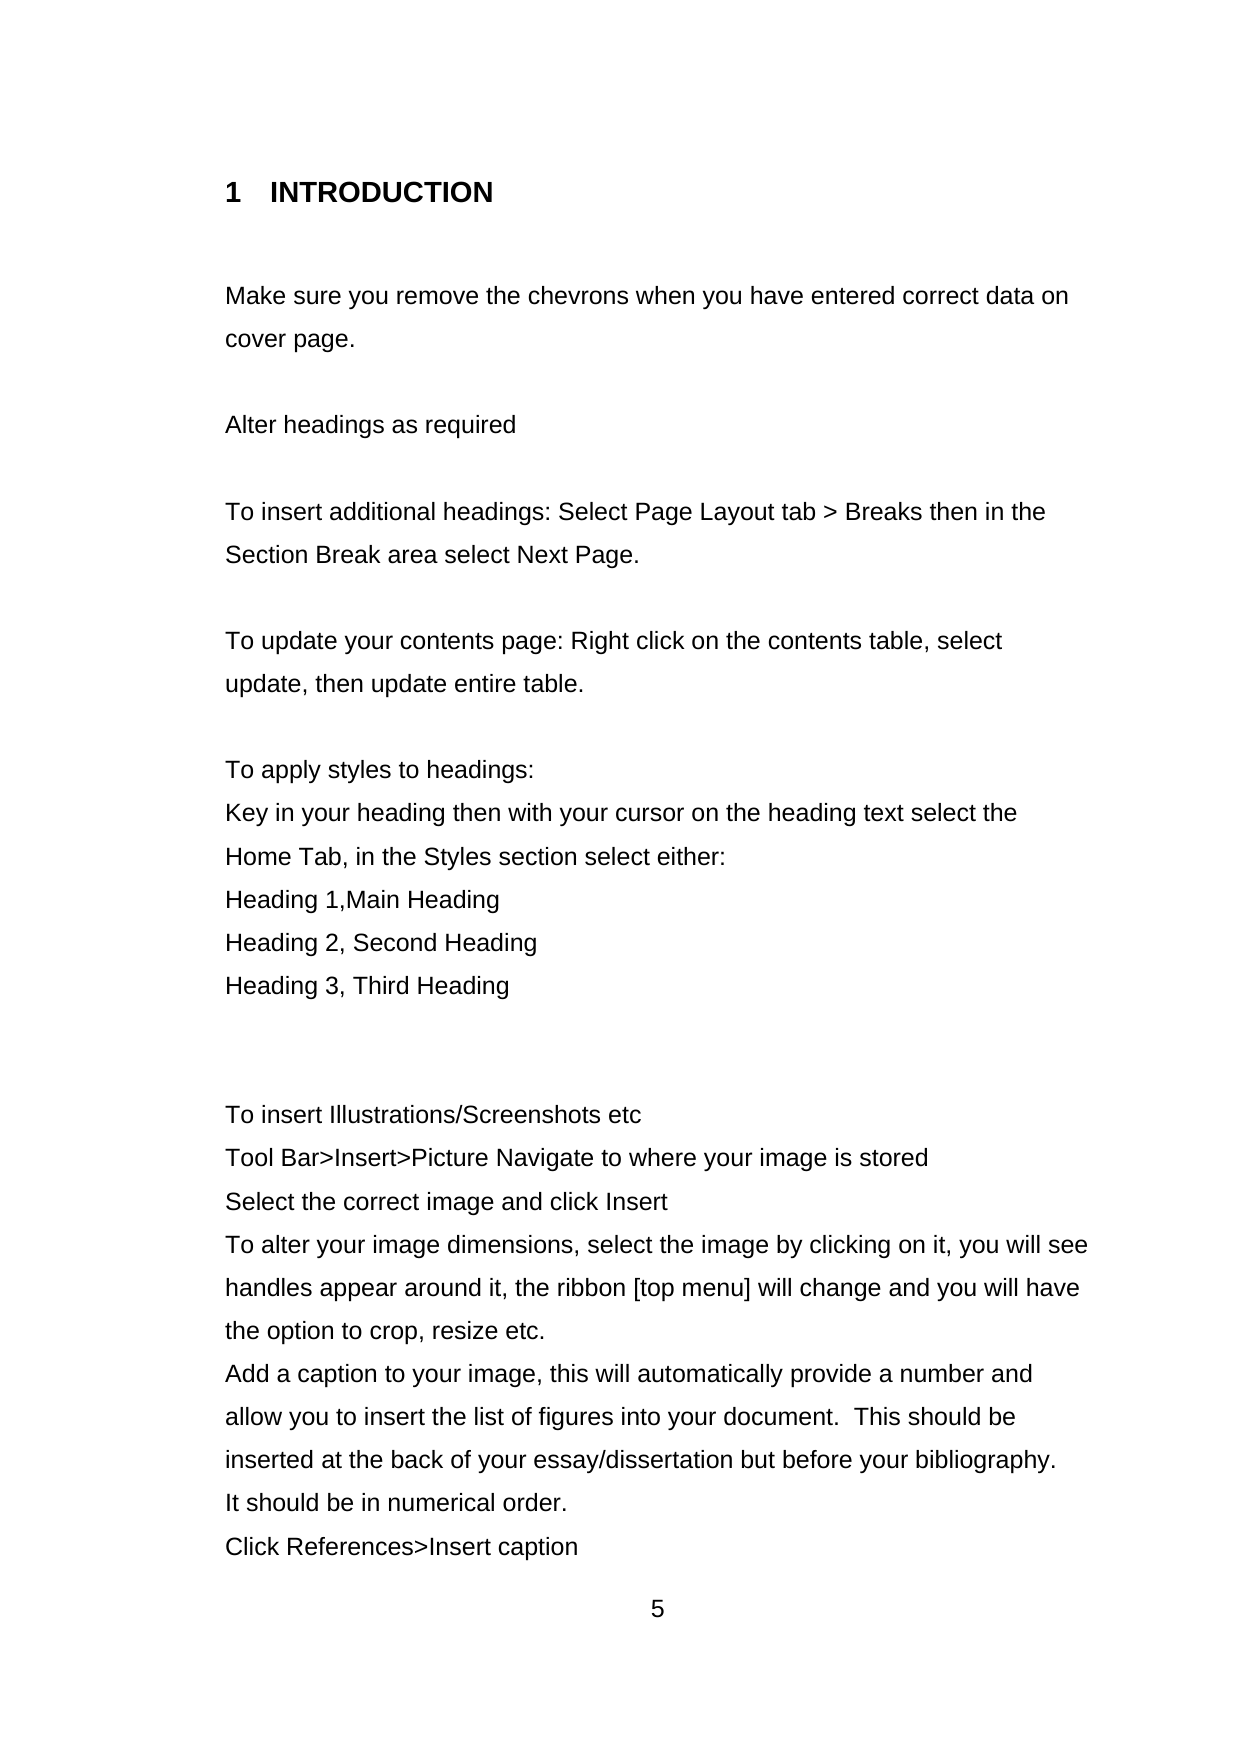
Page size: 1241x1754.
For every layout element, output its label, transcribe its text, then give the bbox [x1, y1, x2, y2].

text Alter headings as required [225, 410, 1090, 439]
text Heading 2, Second Heading [225, 928, 1090, 957]
text To update your contents page: Right click on the contents table, select update, then update entire table. [225, 626, 1090, 698]
text Select the correct image and click Insert [225, 1187, 1090, 1215]
text To insert additional headings: Select Page Layout tab > Breaks then in the Section Break area select Next Page. [225, 497, 1090, 568]
text Heading 3, Third Heading [225, 971, 1090, 1000]
text To alter your image dimensions, select the image by clicking on it, you will see handles appear around it, the ribbon [top menu] will change and you will have the option to crop, resize etc. [225, 1230, 1090, 1345]
subtitle Introduction [225, 175, 1090, 208]
text Click References>Insert caption [225, 1532, 1090, 1560]
text To apply styles to headings: [225, 755, 1090, 784]
text Make sure you remove the chevrons when you have entered correct data on cover page. [225, 281, 1090, 353]
text Add a caption to your image, this will automatically provide a number and allow you to insert the list of figures into your document. This should be inserted at the back of your essay/dissertation but before your bibliography. [225, 1359, 1090, 1474]
text It should be in numerical order. [225, 1488, 1090, 1517]
text Heading 1,Main Heading [225, 885, 1090, 913]
text Tool Bar>Insert>Picture Navigate to where your image is stored [225, 1143, 1090, 1172]
text To insert Illustrations/Screenshots etc [225, 1100, 1090, 1129]
text Key in your heading then with your cursor on the heading text select the Home Tab, in the Styles section select either: [225, 798, 1090, 870]
